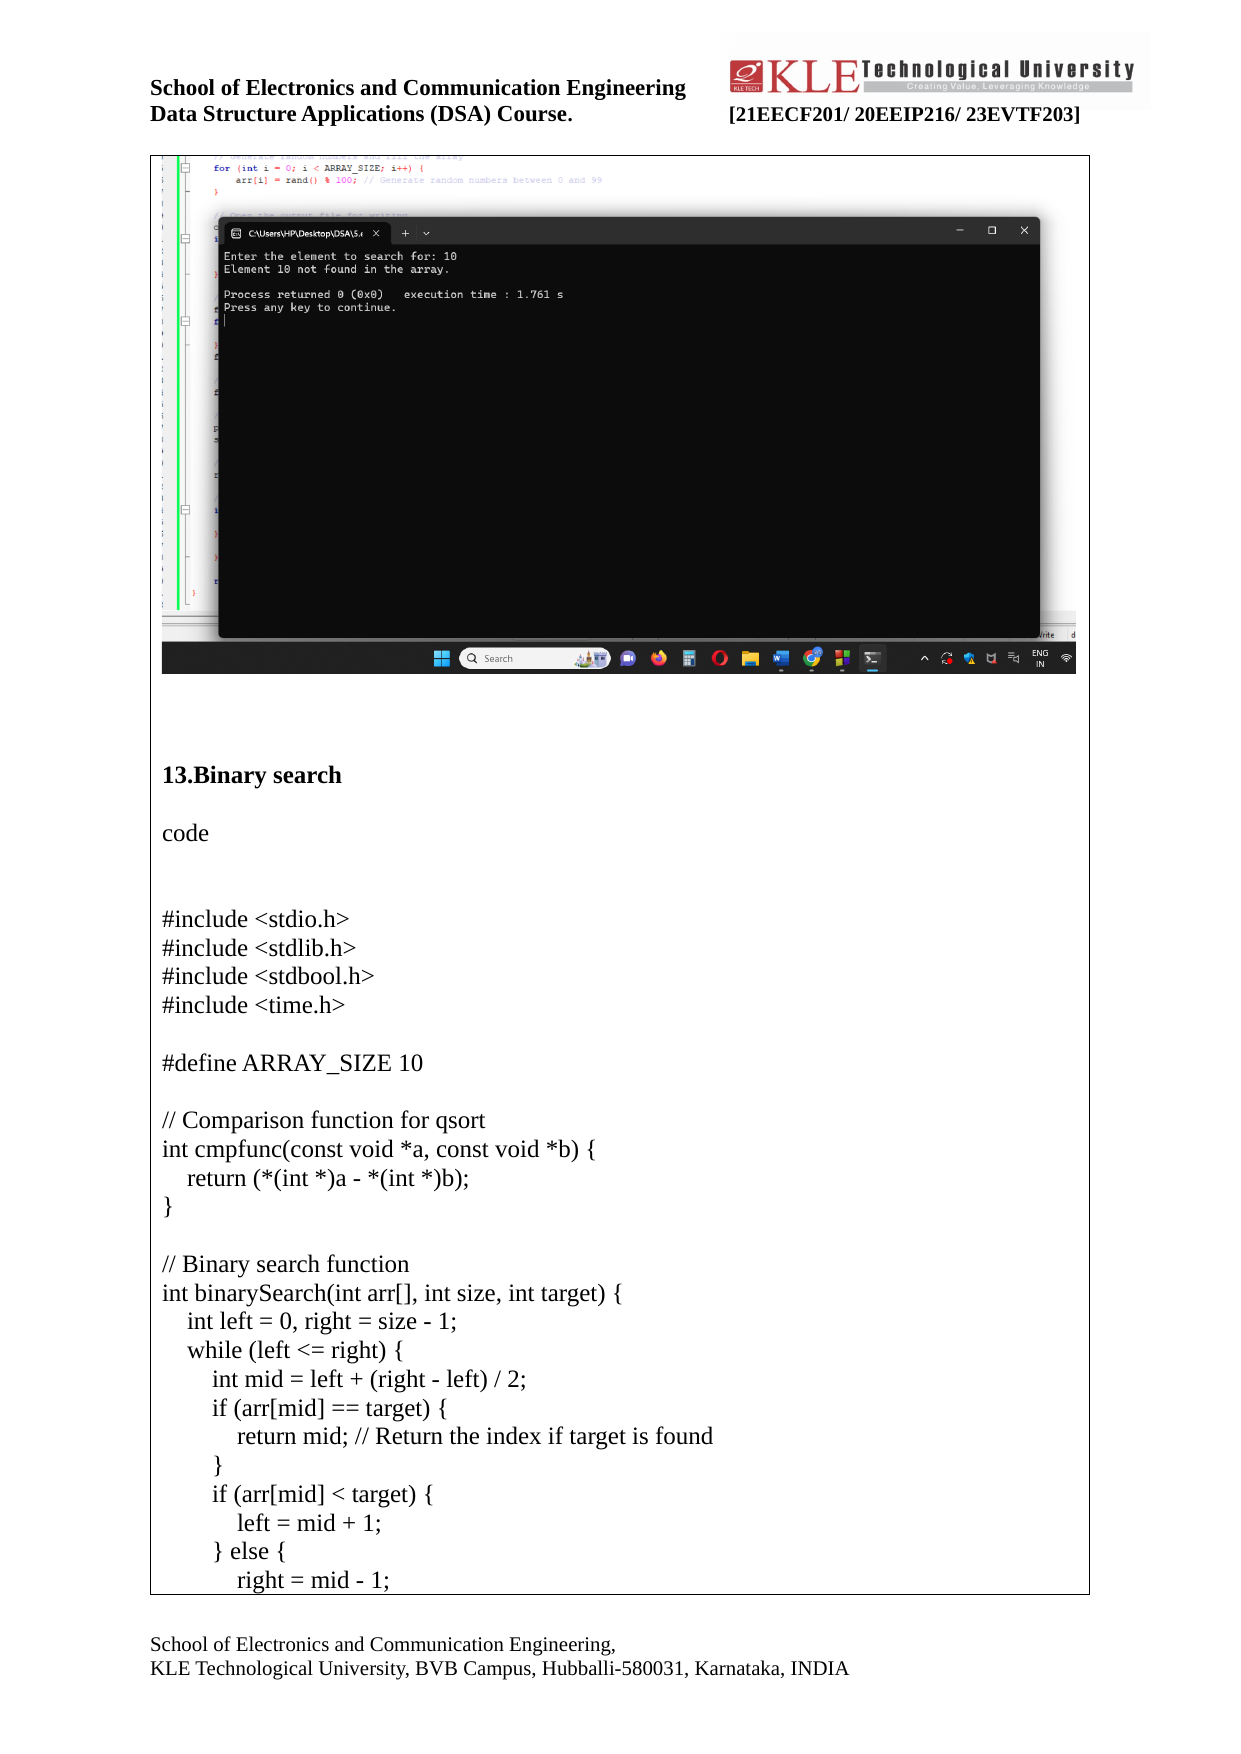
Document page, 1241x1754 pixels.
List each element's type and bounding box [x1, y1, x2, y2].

table_cell [151, 156, 1089, 1594]
picture [719, 32, 1151, 110]
picture [161, 156, 1076, 674]
